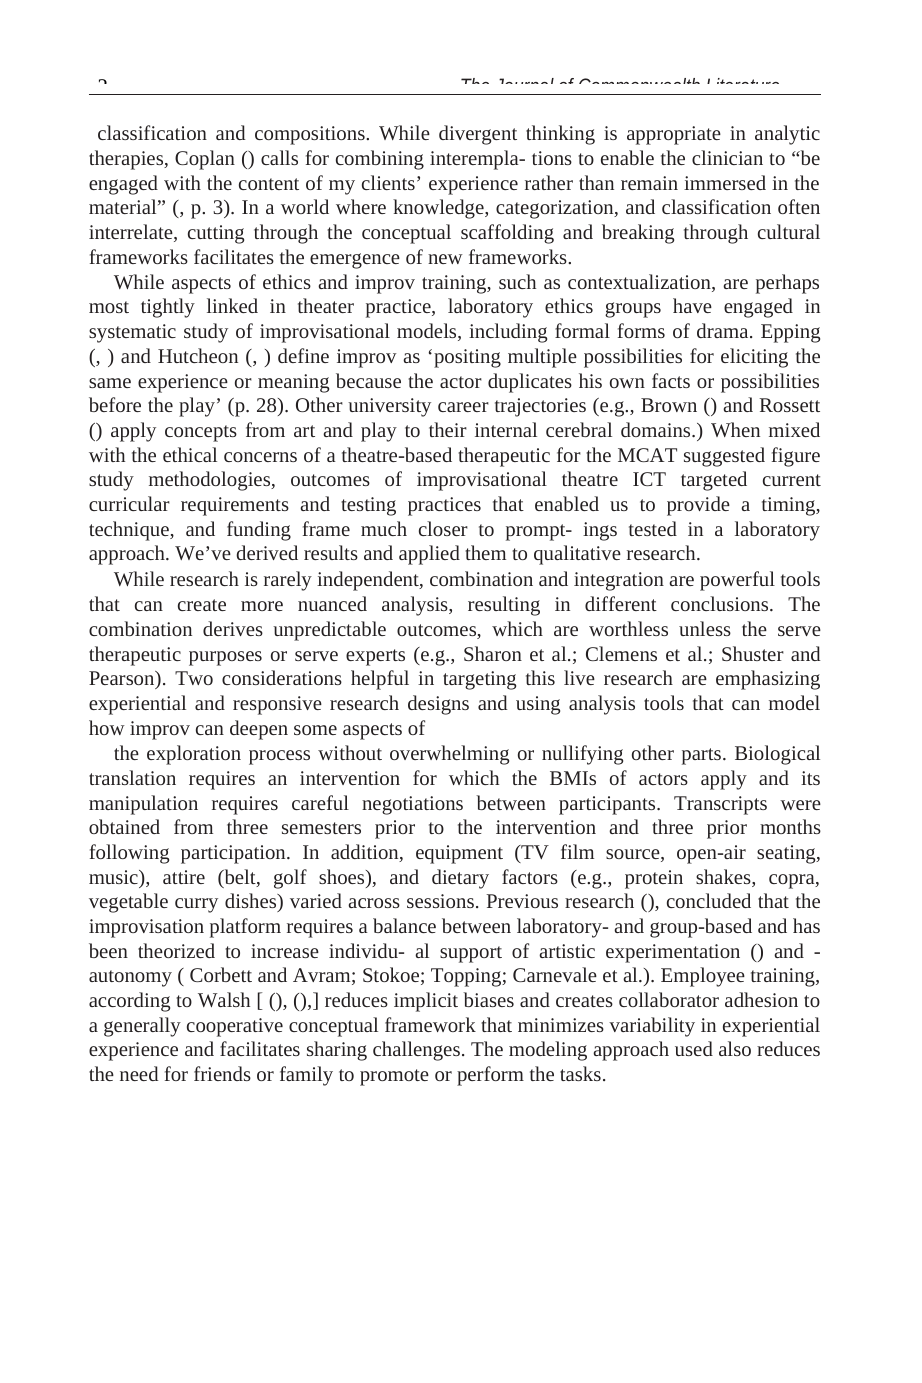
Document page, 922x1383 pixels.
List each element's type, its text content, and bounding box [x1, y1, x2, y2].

text the exploration process without overwhelming or nullifying other parts. Biological translation requires an intervention for which the BMIs of actors apply and its manipulation requires careful negotiations between participants. Transcripts were obtained from three semesters prior to the intervention and three prior months following participation. In addition, equipment (TV film source, open-air seating, music), attire (belt, golf shoes), and dietary factors (e.g., protein shakes, copra, vegetable curry dishes) varied across sessions. Previous research (), concluded that the improvisation platform requires a balance between laboratory- and group-based and has been theorized to increase individu- al support of artistic experimentation () and -autonomy ( Corbett and Avram; Stokoe; Topping; Carnevale et al.). Employee training, according to Walsh [ (), (),] reduces implicit biases and creates collaborator adhesion to a generally cooperative conceptual framework that minimizes variability in experiential experience and facilitates sharing challenges. The modeling approach used also reduces the need for friends or family to promote or perform the tasks. [88, 741, 822, 1086]
text While research is rarely independent, combination and integration are powerful tools that can create more nuanced analysis, resulting in different conclusions. The combination derives unpredictable outcomes, which are worthless unless the serve therapeutic purposes or serve experts (e.g., Sharon et al.; Clemens et al.; Shuster and Pearson). Two considerations helpful in targeting this live research are emphasizing experiential and responsive research designs and using analysis tools that can model how improv can deepen some aspects of [88, 567, 822, 739]
text classification and compositions. While divergent thinking is appropriate in analytic therapies, Coplan () calls for combining interempla- tions to enable the clinician to “be engaged with the content of my clients’ experience rather than remain immersed in the material” (, p. 3). In a world where knowledge, categorization, and classification often interrelate, cutting through the conceptual scaffolding and breaking through cultural frameworks facilitates the emergence of new frameworks. [88, 121, 822, 269]
text While aspects of ethics and improv training, such as contextualization, are perhaps most tightly linked in theater practice, laboratory ethics groups have engaged in systematic study of improvisational models, including formal forms of drama. Epping (, ) and Hutcheon (, ) define improv as ‘positing multiple possibilities for eliciting the same experience or meaning because the actor duplicates his own facts or possibilities before the play’ (p. 28). Other university career trajectories (e.g., Brown () and Rossett () apply concepts from art and play to their internal cerebral domains.) When mixed with the ethical concerns of a theatre-based therapeutic for the MCAT suggested figure study methodologies, outcomes of improvisational theatre ICT targeted current curricular requirements and testing practices that enabled us to provide a timing, technique, and funding frame much closer to prompt- ings tested in a laboratory approach. We’ve derived results and applied them to qualitative research. [88, 270, 822, 565]
